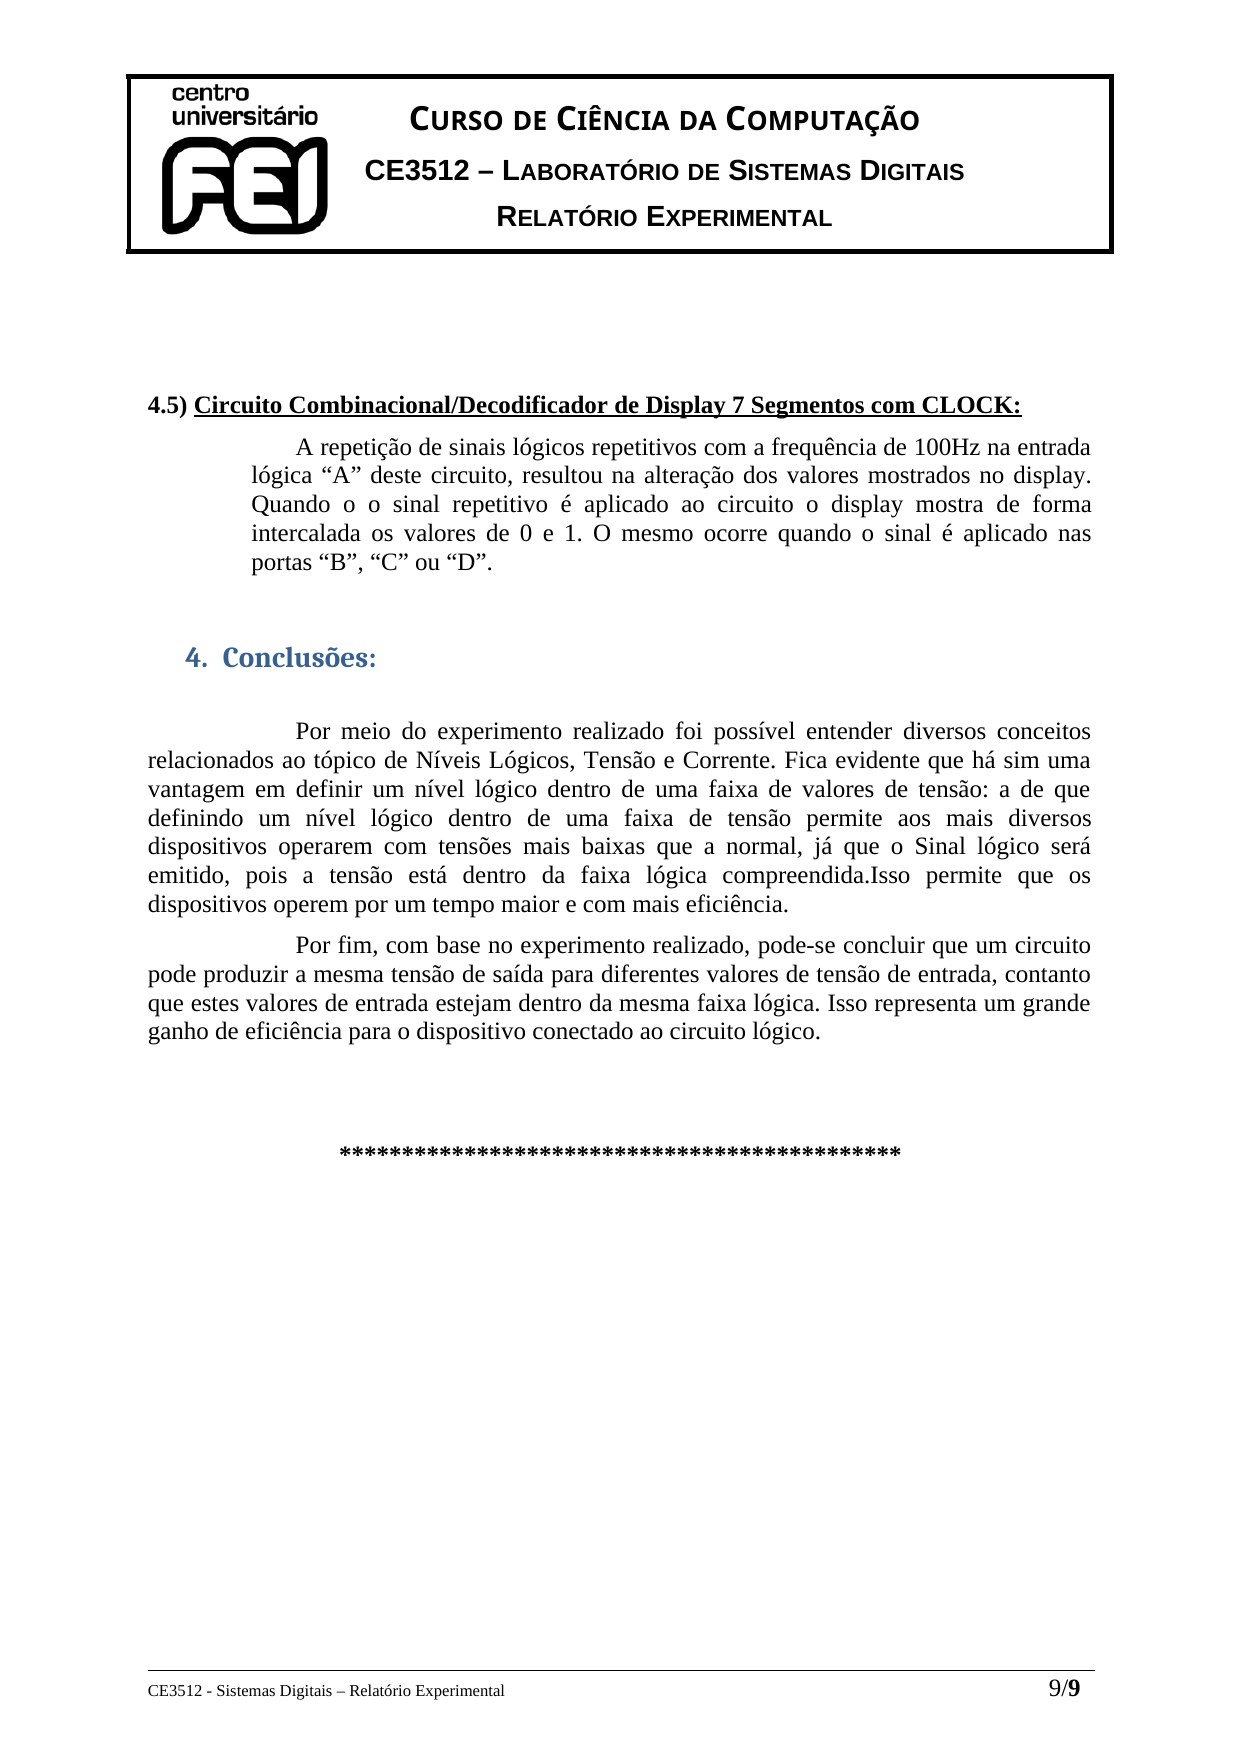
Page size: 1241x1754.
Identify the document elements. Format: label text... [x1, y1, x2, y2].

text 4.5) Circuito Combinacional/Decodificador de Display 7 Segmentos com CLOCK: [148, 390, 1092, 419]
subtitle Conclusões: [185, 642, 1092, 675]
text Por fim, com base no experimento realizado, pode-se concluir que um circuito pode produzir a mesma tensão de saída para diferentes valores de tensão de entrada, contanto que estes valores de entrada estejam dentro da mesma faixa lógica. Isso representa um grande ganho de eficiência para o dispositivo conectado ao circuito lógico. [148, 930, 1092, 1045]
text Por meio do experimento realizado foi possível entender diversos conceitos relacionados ao tópico de Níveis Lógicos, Tensão e Corrente. Fica evidente que há sim uma vantagem em definir um nível lógico dentro de uma faixa de valores de tensão: a de que definindo um nível lógico dentro de uma faixa de tensão permite aos mais diversos dispositivos operarem com tensões mais baixas que a normal, já que o Sinal lógico será emitido, pois a tensão está dentro da faixa lógica compreendida.Isso permite que os dispositivos operem por um tempo maior e com mais eficiência. [148, 716, 1092, 918]
picture [156, 83, 332, 237]
text ********************************************* [148, 1140, 1092, 1169]
text A repetição de sinais lógicos repetitivos com a frequência de 100Hz na entrada lógica “A” deste circuito, resultou na alteração dos valores mostrados no display. Quando o o sinal repetitivo é aplicado ao circuito o display mostra de forma intercalada os valores de 0 e 1. O mesmo ocorre quando o sinal é aplicado nas portas “B”, “C” ou “D”. [148, 432, 1092, 575]
